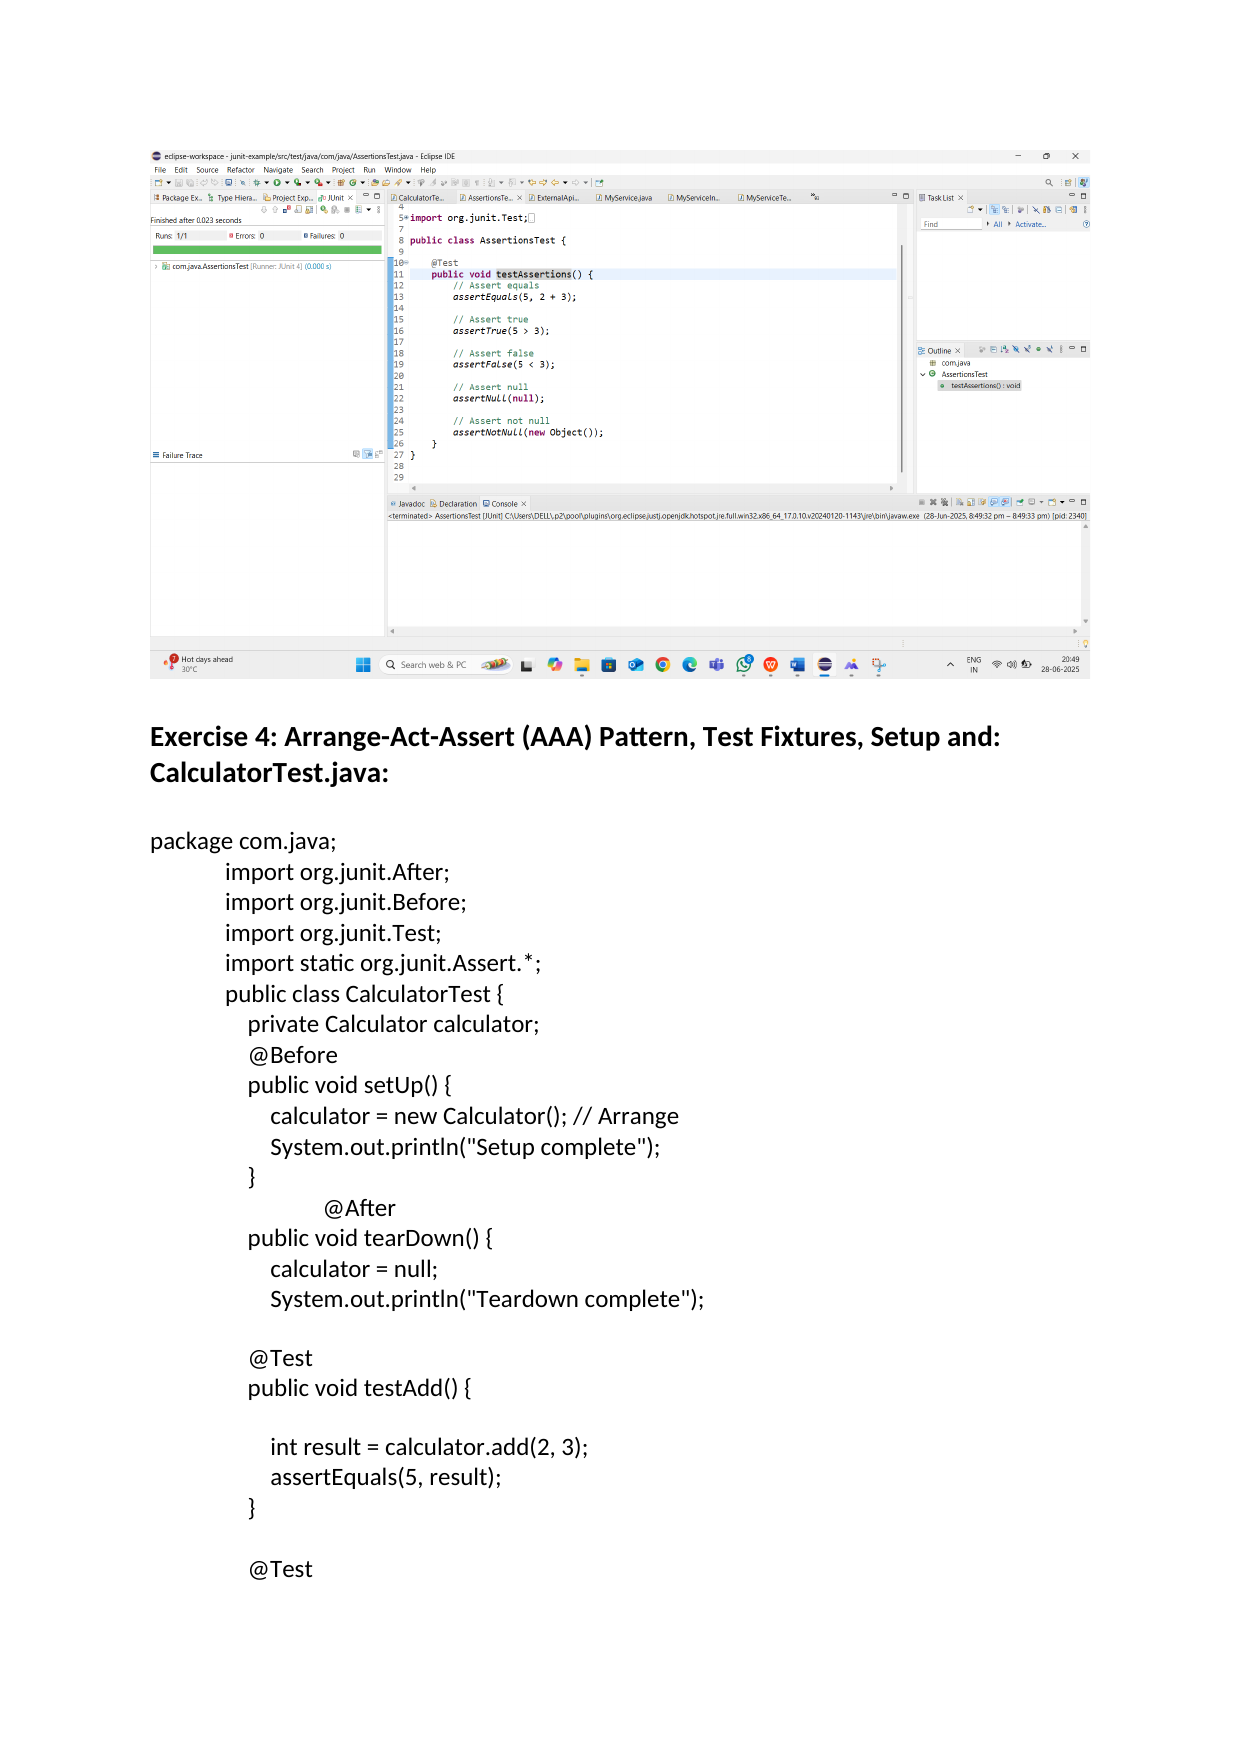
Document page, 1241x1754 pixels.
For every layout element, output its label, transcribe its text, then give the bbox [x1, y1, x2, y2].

text @Test [150, 1342, 1090, 1372]
text package com.java; [150, 825, 1090, 856]
text import org.junit.Before; [150, 886, 1090, 917]
text @After [150, 1192, 1090, 1222]
text System.out.println("Setup complete"); [150, 1131, 1090, 1161]
text } [150, 1492, 1090, 1522]
text public void testAdd() { [150, 1372, 1090, 1403]
text CalculatorTest.java: [150, 754, 1090, 790]
picture [150, 150, 1091, 679]
text public void tearDown() { [150, 1222, 1090, 1253]
text private Calculator calculator; [150, 1008, 1090, 1039]
text import org.junit.Test; [150, 917, 1090, 947]
text @Test [150, 1553, 1090, 1583]
text @Before [150, 1039, 1090, 1069]
text } [150, 1161, 1090, 1192]
text Exercise 4: Arrange-Act-Assert (AAA) Pattern, Test Fixtures, Setup and: [150, 718, 1090, 754]
text public class CalculatorTest { [150, 978, 1090, 1008]
text assertEquals(5, result); [150, 1461, 1090, 1492]
text calculator = new Calculator(); // Arrange [150, 1100, 1090, 1131]
text calculator = null; [150, 1253, 1090, 1283]
text System.out.println("Teardown complete"); [150, 1283, 1090, 1314]
text public void setUp() { [150, 1069, 1090, 1100]
text import org.junit.After; [150, 856, 1090, 886]
text int result = calculator.add(2, 3); [150, 1431, 1090, 1461]
text import static org.junit.Assert.*; [150, 947, 1090, 978]
